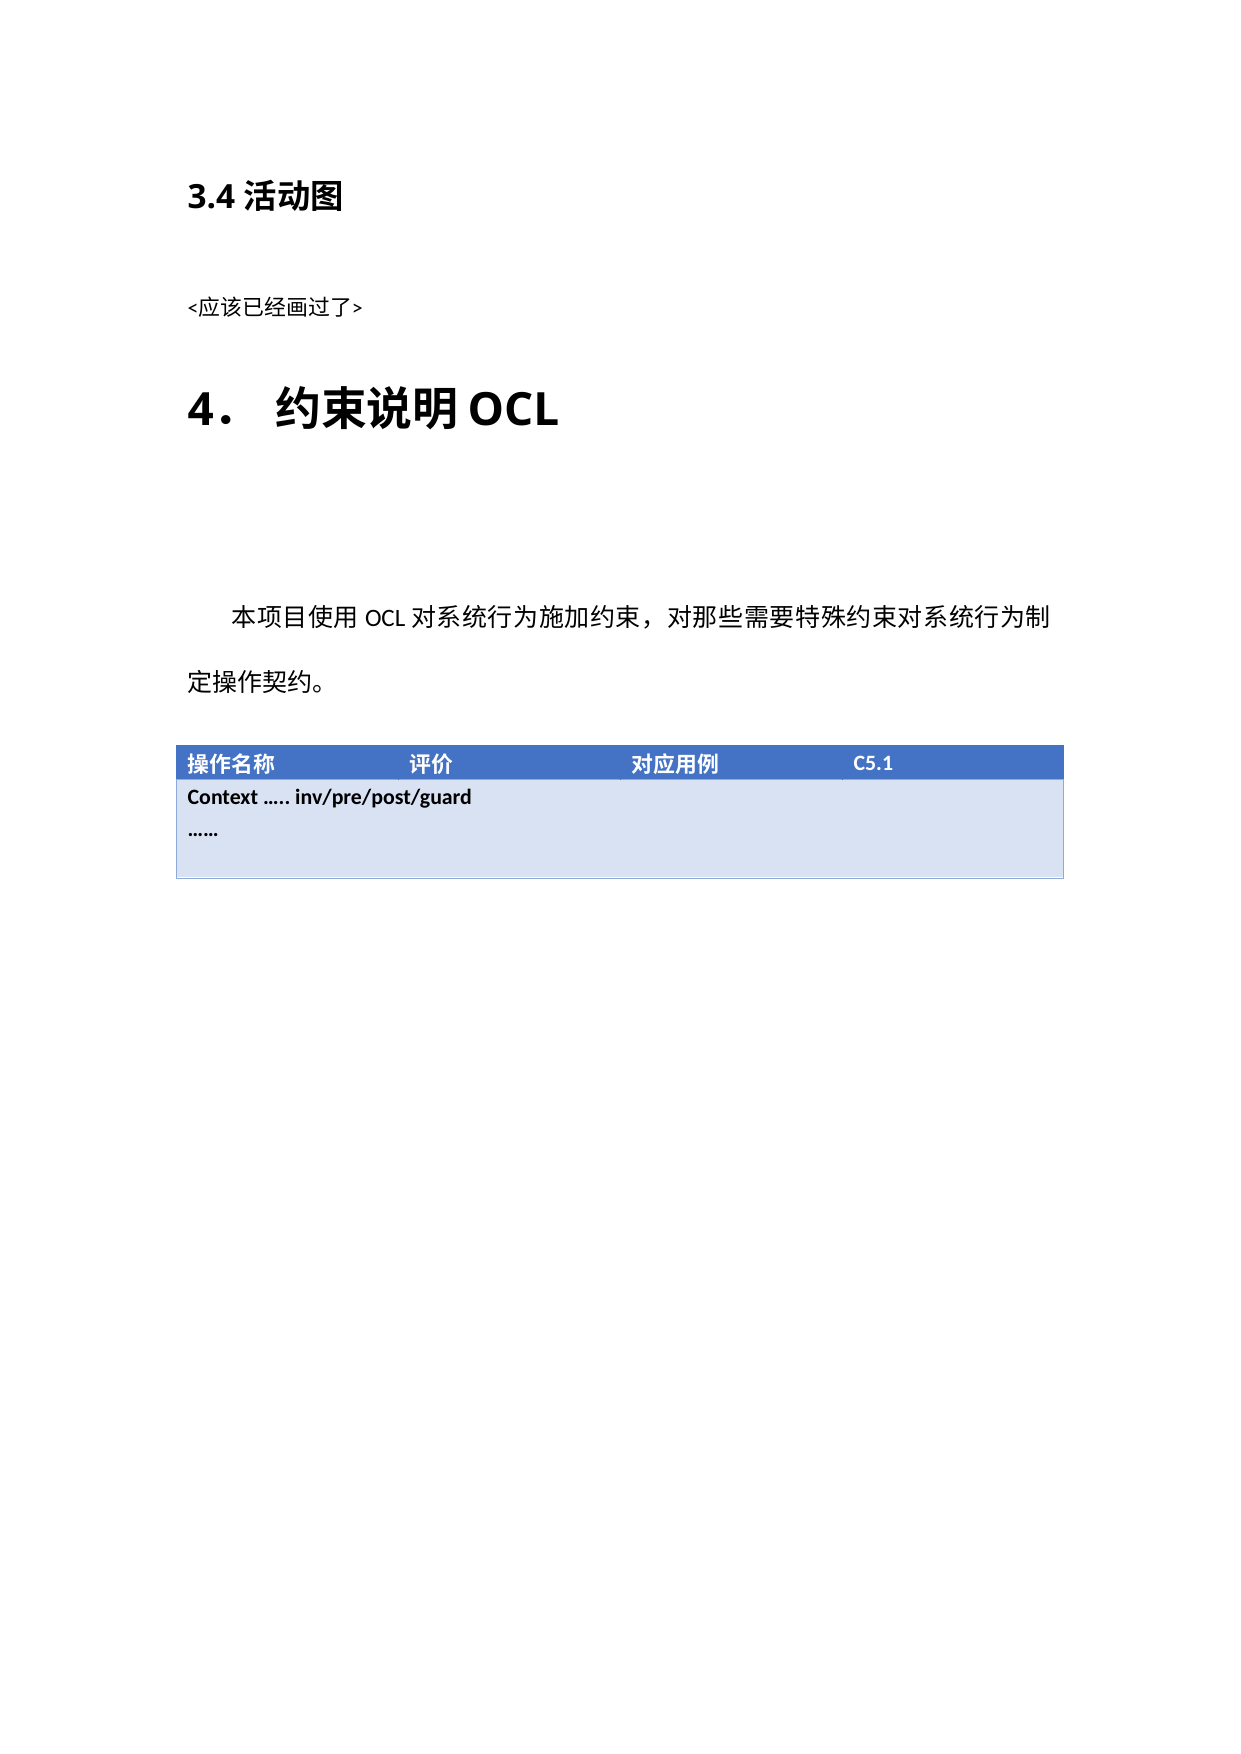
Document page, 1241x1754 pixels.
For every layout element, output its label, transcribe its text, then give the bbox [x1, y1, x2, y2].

table_cell Context ….. inv/pre/post/guard …… [177, 780, 1063, 877]
text 本项目使用OCL对系统行为施加约束，对那些需要特殊约束对系统行为制定操作契约。 [187, 583, 1053, 713]
table_header 评价 [399, 746, 620, 779]
table_header 操作名称 [177, 746, 398, 779]
subtitle 约束说明OCL [187, 357, 1053, 455]
table_header C5.1 [843, 746, 1063, 779]
table_header 对应用例 [621, 746, 842, 779]
subtitle 3.4 活动图 [187, 162, 1053, 227]
text <应该已经画过了> [187, 289, 1053, 322]
